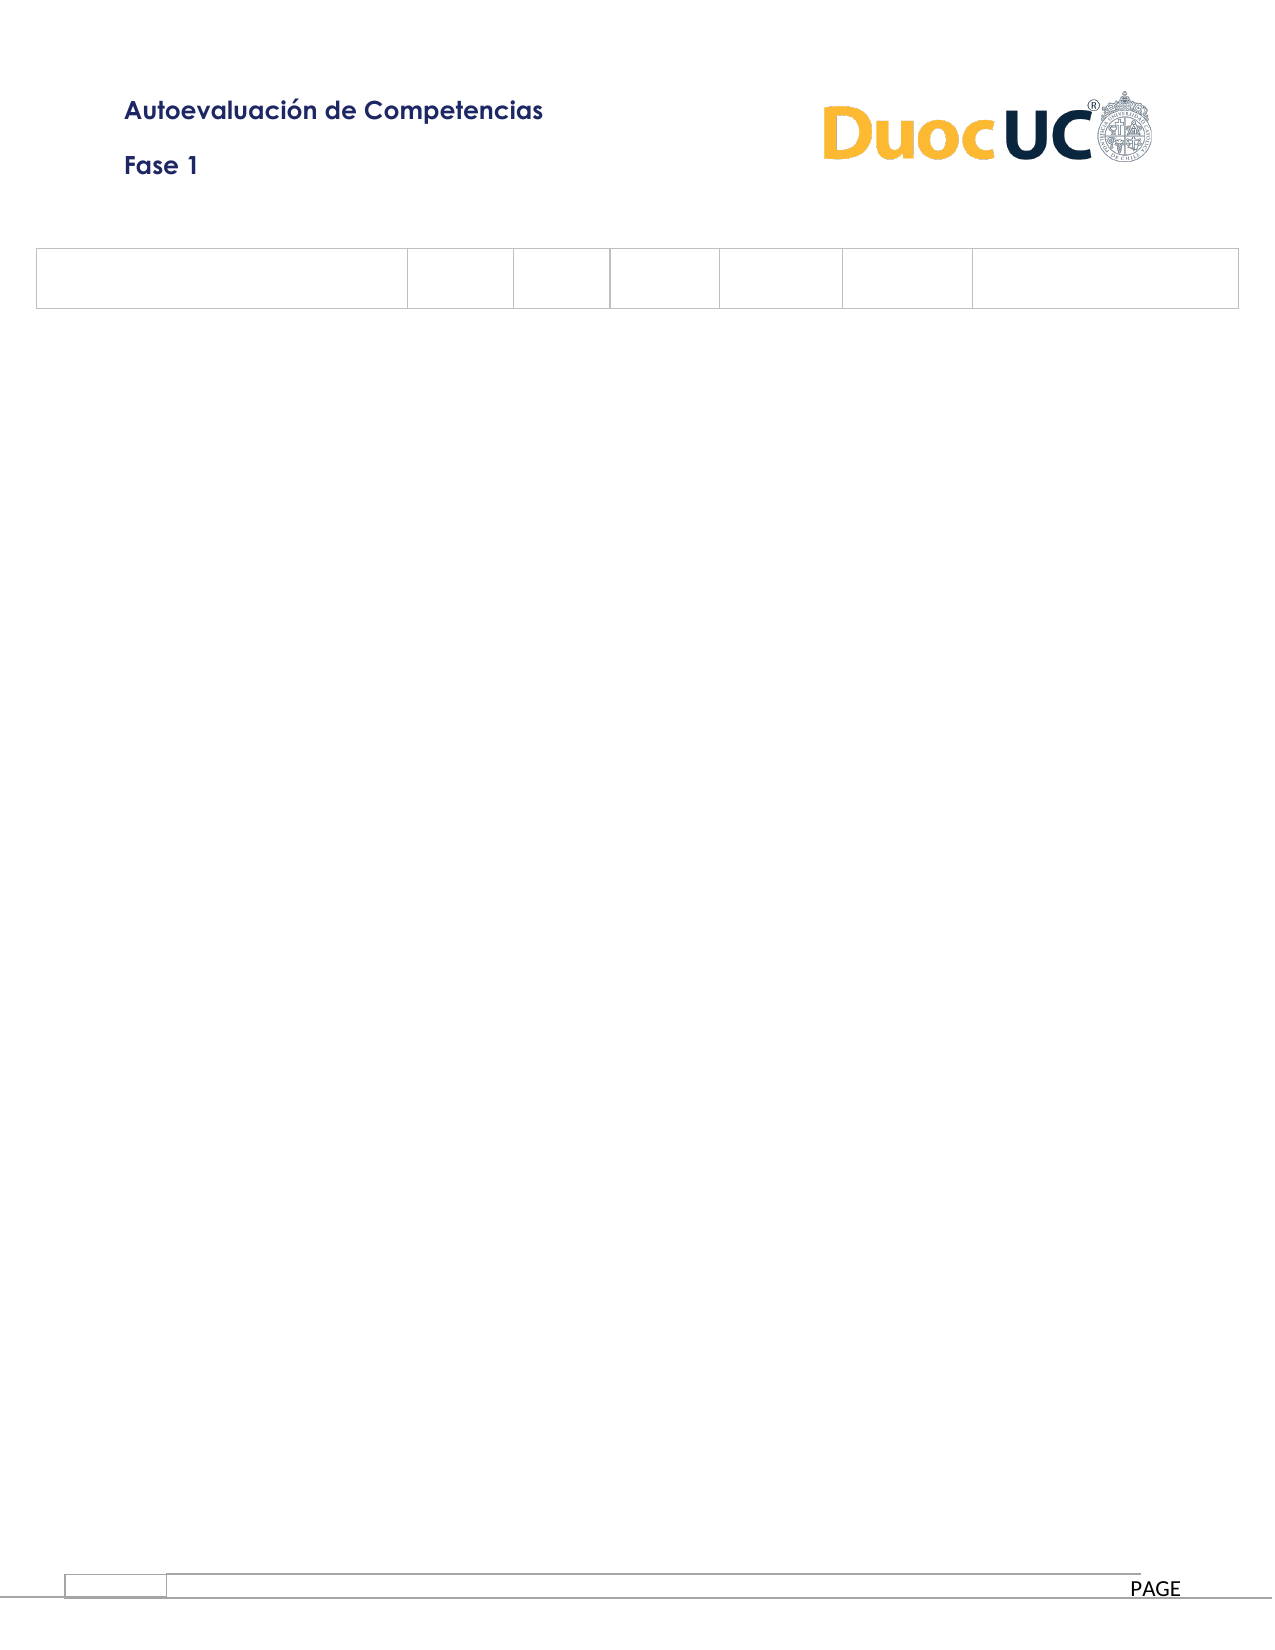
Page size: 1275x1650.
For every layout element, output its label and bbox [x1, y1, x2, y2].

table_cell [720, 249, 842, 308]
table_cell [37, 249, 407, 308]
table_cell [973, 249, 1238, 308]
table_cell [408, 249, 513, 308]
table_cell [843, 249, 972, 308]
table_cell [514, 249, 609, 308]
table_cell [611, 249, 719, 308]
picture [824, 91, 1152, 162]
